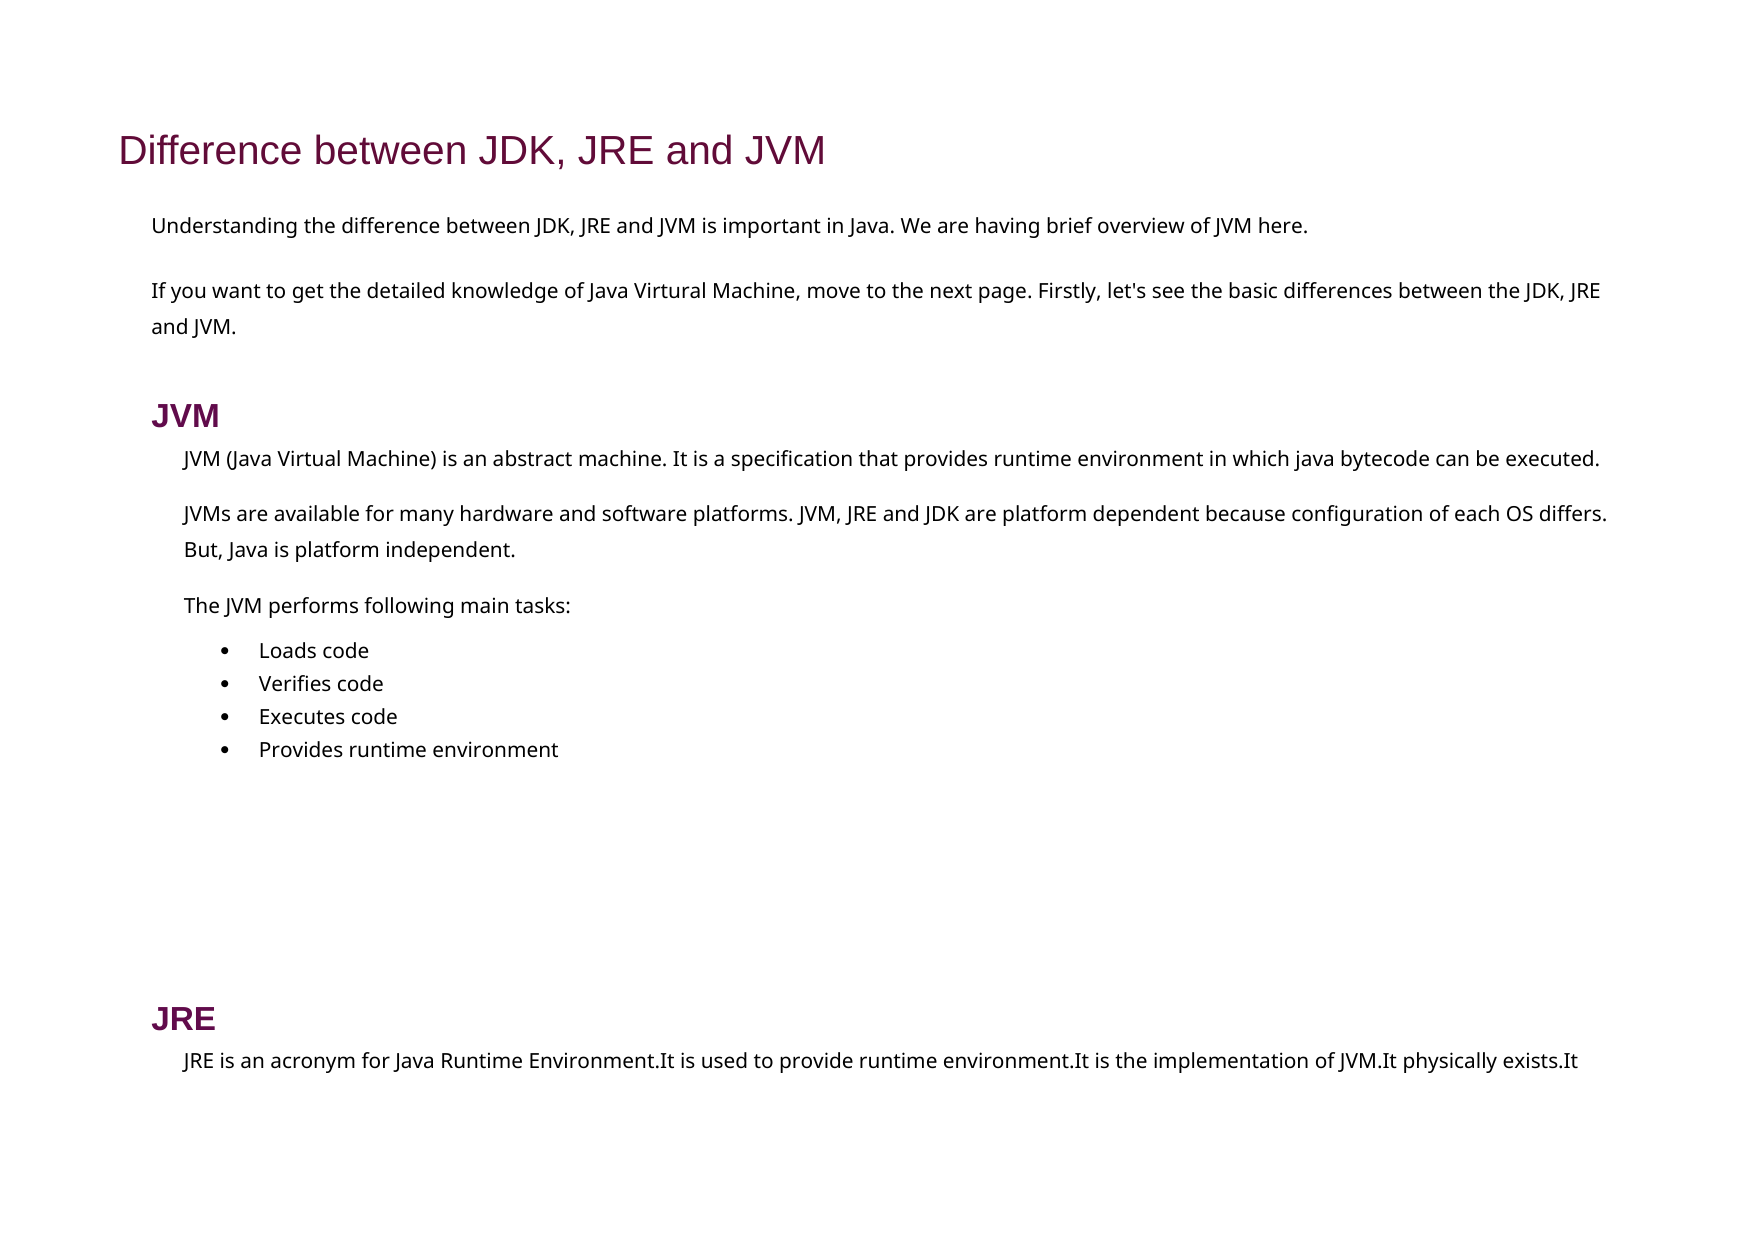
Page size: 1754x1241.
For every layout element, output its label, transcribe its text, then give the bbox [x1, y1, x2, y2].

subtitle Difference between JDK, JRE and JVM [118, 126, 1636, 173]
table_header Understanding the difference between JDK, JRE and JVM is important in Java. We are having brief overview of JVM here. If you want to get the detailed knowledge of Java Virtural Machine, move to the next page. Firstly, let's see the basic differences between the JDK, JRE and JVM. [118, 202, 1636, 342]
table_cell JVM JRE JDK [118, 342, 1636, 1078]
